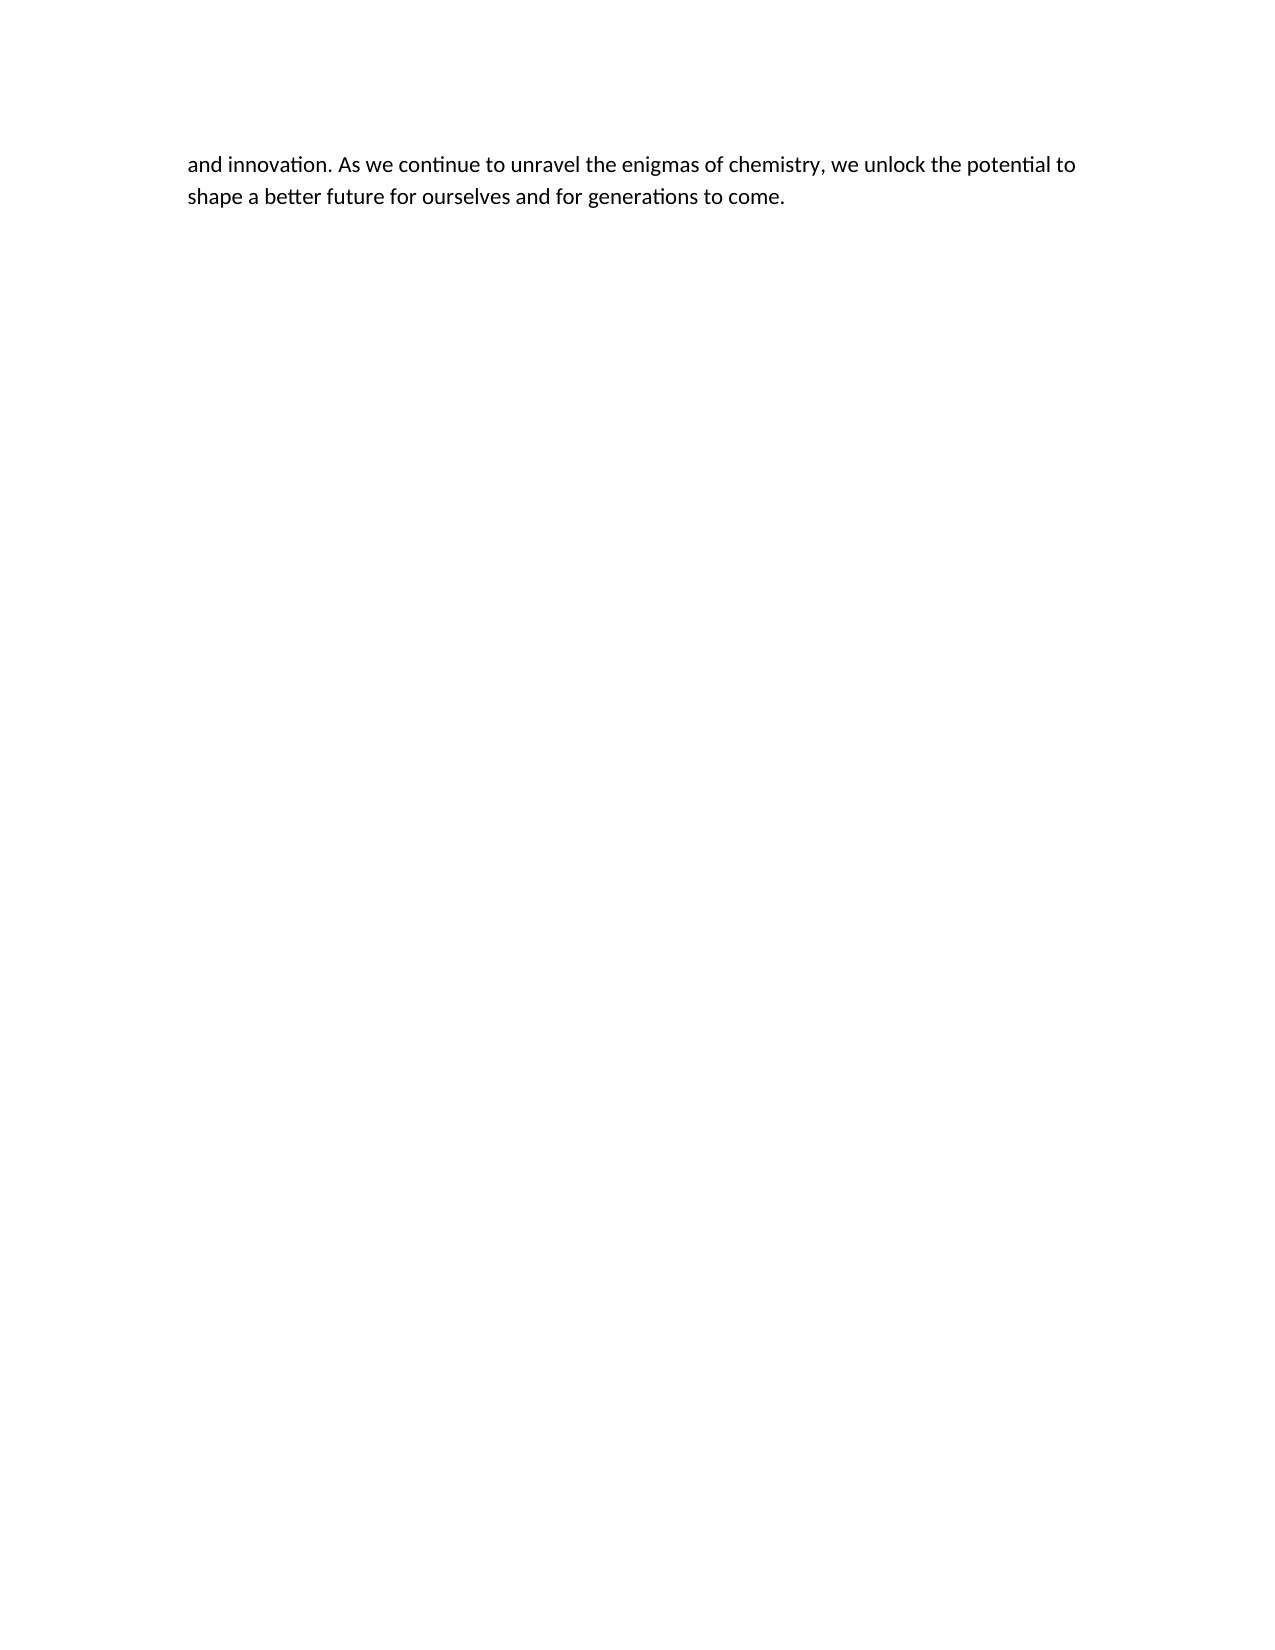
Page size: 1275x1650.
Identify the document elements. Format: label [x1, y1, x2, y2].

text [187, 150, 1087, 210]
